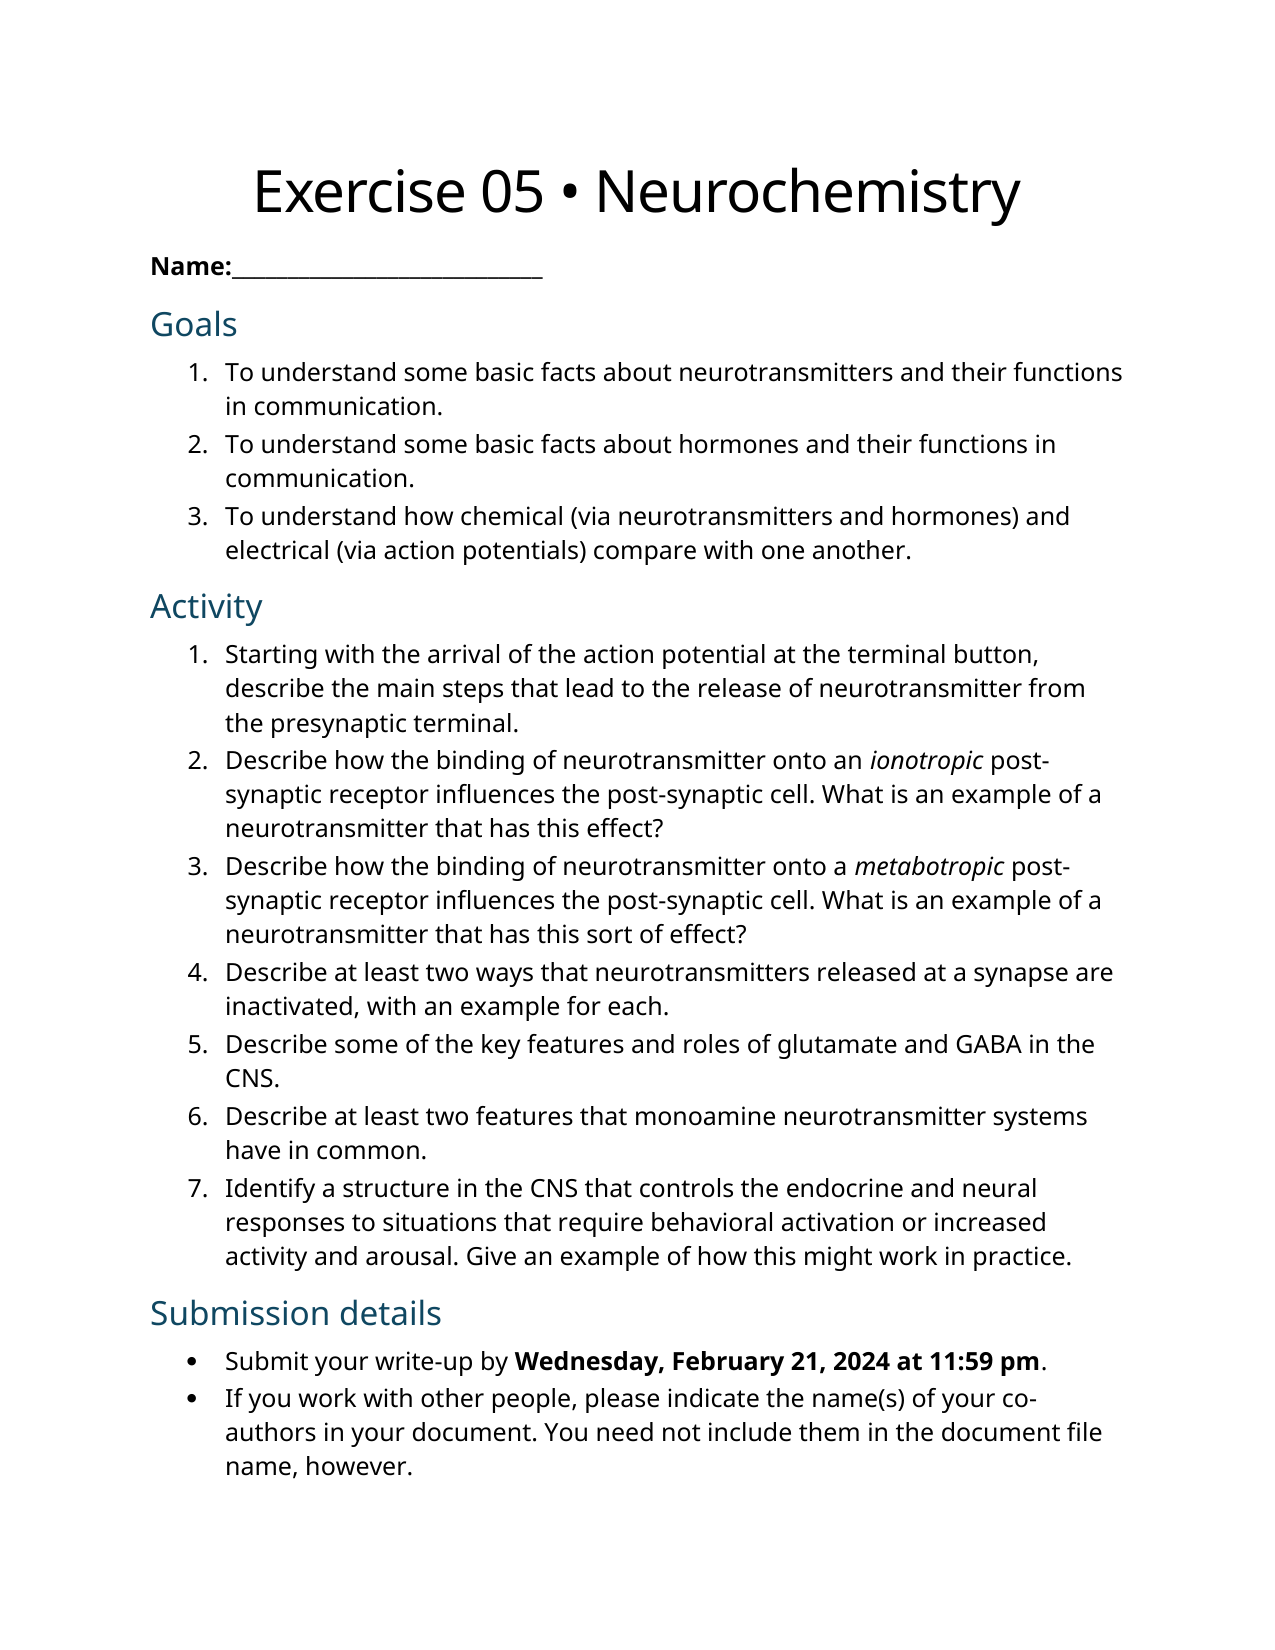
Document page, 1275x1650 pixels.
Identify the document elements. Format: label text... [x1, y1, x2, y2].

subtitle Submission details [150, 1289, 1125, 1335]
list Describe how the binding of neurotransmitter onto a metabotropic post-synaptic receptor influences the post-synaptic cell. What is an example of a neurotransmitter that has this sort of effect? [187, 849, 1125, 951]
list Submit your write-up by Wednesday, February 21, 2024 at 11:59 pm. [187, 1343, 1125, 1377]
list To understand how chemical (via neurotransmitters and hormones) and electrical (via action potentials) compare with one another. [187, 498, 1125, 567]
list To understand some basic facts about neurotransmitters and their functions in communication. [187, 355, 1125, 423]
list If you work with other people, please indicate the name(s) of your co-authors in your document. You need not include them in the document file name, however. [187, 1381, 1125, 1483]
list Starting with the arrival of the action potential at the terminal button, describe the main steps that lead to the release of neurotransmitter from the presynaptic terminal. [187, 637, 1125, 739]
subtitle Activity [150, 583, 1125, 629]
text Name:____________________________ [150, 248, 1125, 282]
title Exercise 05 • Neurochemistry [150, 150, 1125, 229]
list Describe at least two ways that neurotransmitters released at a synapse are inactivated, with an example for each. [187, 955, 1125, 1023]
list Describe at least two features that monoamine neurotransmitter systems have in common. [187, 1099, 1125, 1167]
subtitle Goals [150, 301, 1125, 346]
list To understand some basic facts about hormones and their functions in communication. [187, 427, 1125, 495]
list Identify a structure in the CNS that controls the endocrine and neural responses to situations that require behavioral activation or increased activity and arousal. Give an example of how this might work in practice. [187, 1171, 1125, 1273]
list Describe how the binding of neurotransmitter onto an ionotropic post-synaptic receptor influences the post-synaptic cell. What is an example of a neurotransmitter that has this effect? [187, 743, 1125, 845]
list Describe some of the key features and roles of glutamate and GABA in the CNS. [187, 1027, 1125, 1095]
